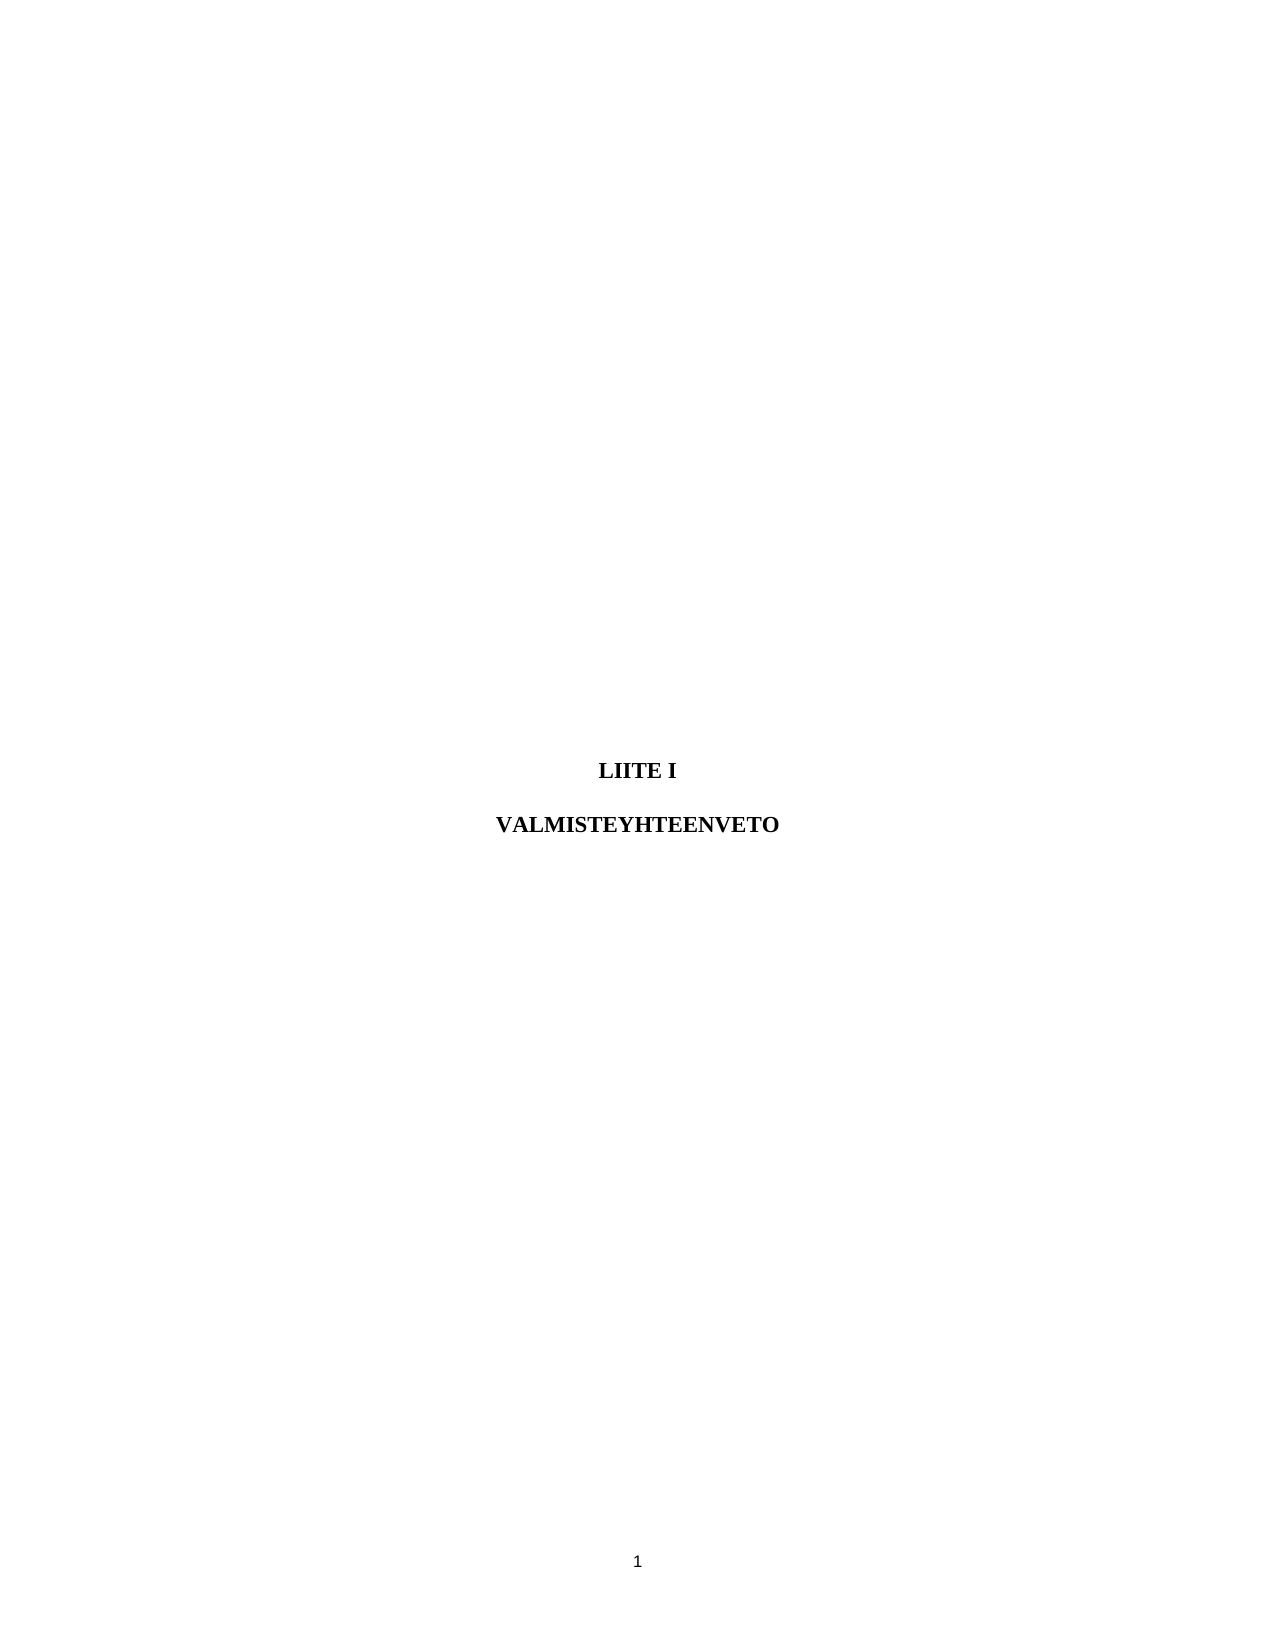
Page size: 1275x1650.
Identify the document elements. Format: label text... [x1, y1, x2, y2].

title VALMISTEYHTEENVETO [150, 811, 1125, 837]
text LIITE I [150, 757, 1125, 784]
